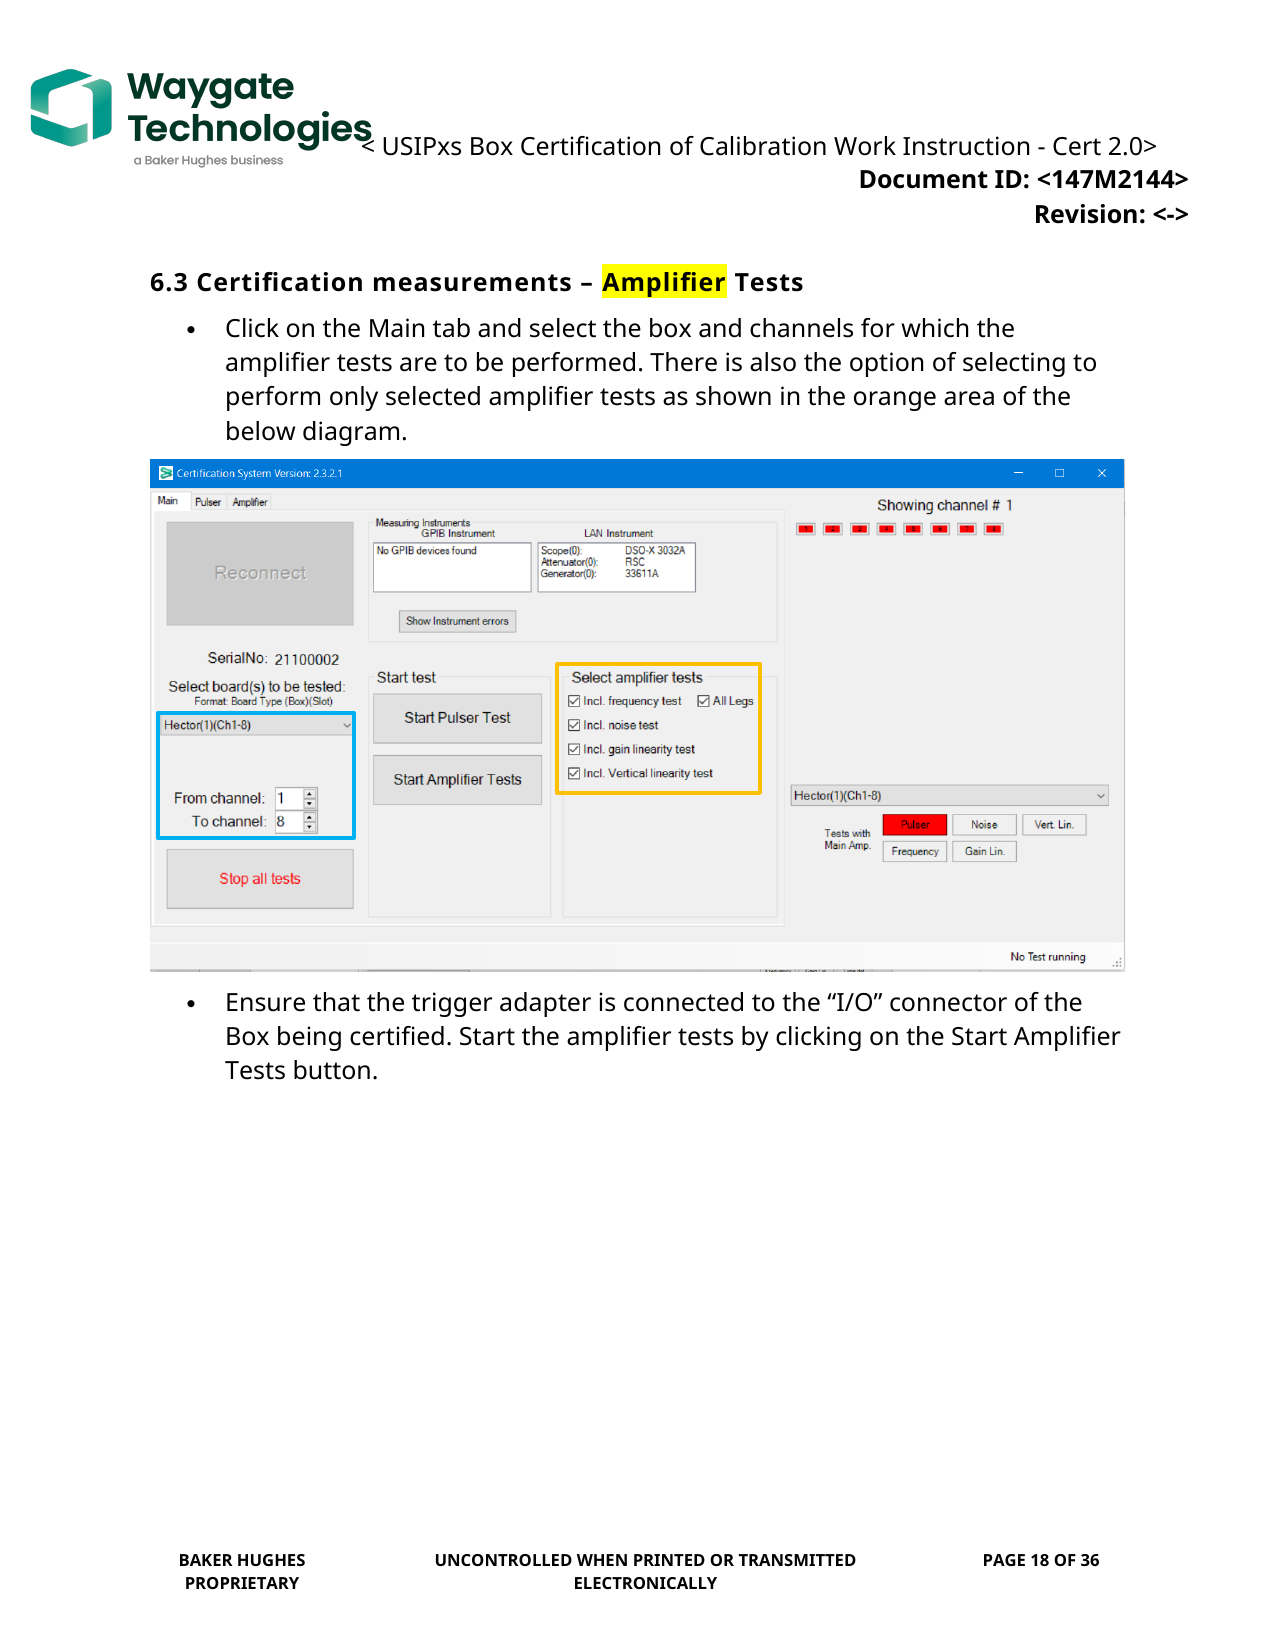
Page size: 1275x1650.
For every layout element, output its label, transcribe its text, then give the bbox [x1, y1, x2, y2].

subtitle 6.3 Certification measurements – Amplifier Tests [727, 264, 1125, 298]
list Click on the Main tab and select the box and channels for which the amplifier tests are to be performed. There is also the option of selecting to perform only selected amplifier tests as shown in the orange area of the below diagram. [187, 311, 1125, 447]
picture [150, 459, 1125, 972]
list Ensure that the trigger adapter is connected to the “I/O” connector of the Box being certified. Start the amplifier tests by clicking on the Start Amplifier Tests button. [187, 984, 1125, 1087]
subtitle 6.3 Certification measurements – Amplifier Tests [150, 264, 602, 298]
picture [21, 60, 379, 176]
